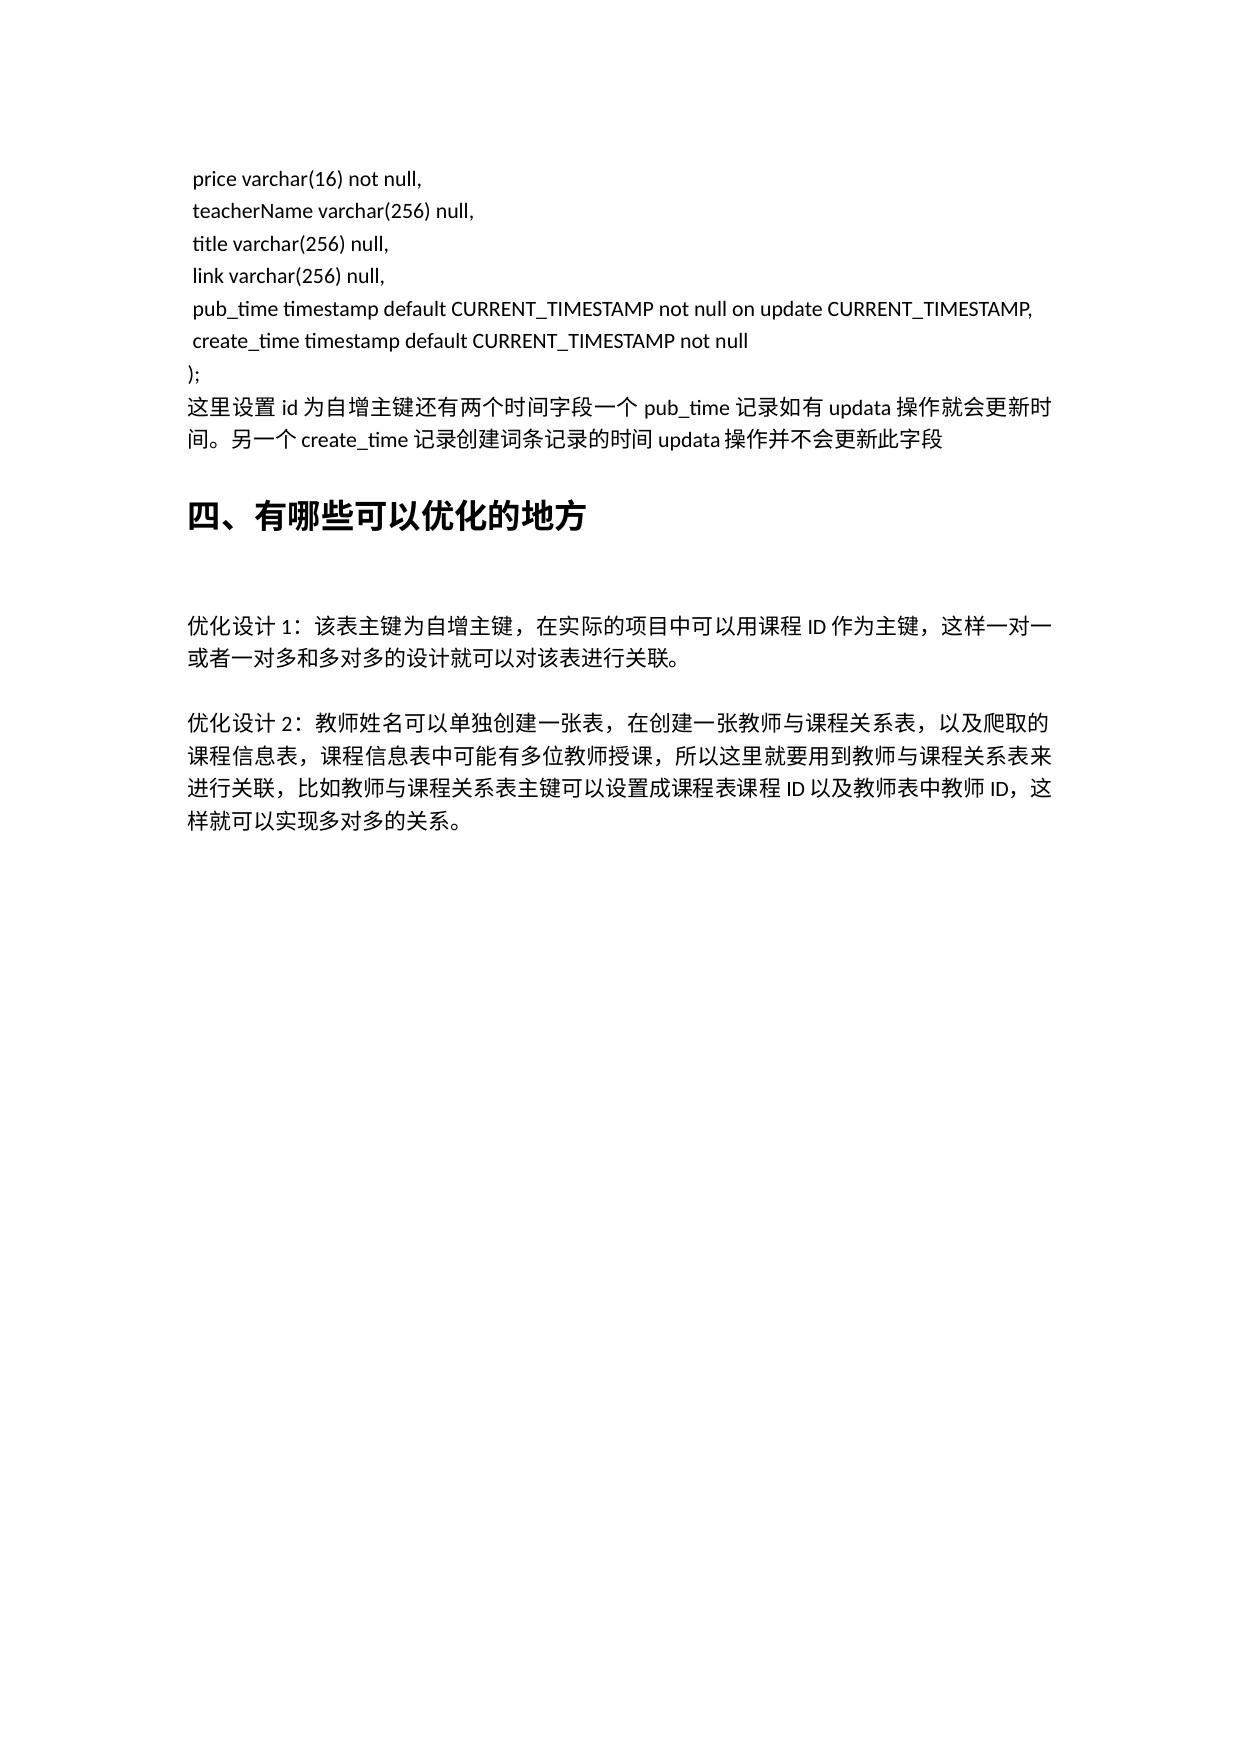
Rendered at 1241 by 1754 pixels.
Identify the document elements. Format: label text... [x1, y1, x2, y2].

list 这里设置id为自增主键还有两个时间字段一个pub_time记录如有updata操作就会更新时间。另一个create_time记录创建词条记录的时间updata操作并不会更新此字段 [187, 389, 1053, 454]
subtitle 四、有哪些可以优化的地方 [187, 482, 1053, 547]
list 优化设计1：该表主键为自增主键，在实际的项目中可以用课程ID作为主键，这样一对一或者一对多和多对多的设计就可以对该表进行关联。 [187, 608, 1053, 673]
list pub_time timestamp default CURRENT_TIMESTAMP not null on update CURRENT_TIMESTAMP, [187, 292, 1053, 324]
list ); [187, 357, 1053, 389]
list link varchar(256) null, [187, 259, 1053, 292]
list create_time timestamp default CURRENT_TIMESTAMP not null [187, 324, 1053, 357]
list 优化设计2：教师姓名可以单独创建一张表，在创建一张教师与课程关系表，以及爬取的课程信息表，课程信息表中可能有多位教师授课，所以这里就要用到教师与课程关系表来进行关联，比如教师与课程关系表主键可以设置成课程表课程ID以及教师表中教师ID，这样就可以实现多对多的关系。 [187, 706, 1053, 836]
list title varchar(256) null, [187, 227, 1053, 259]
list price varchar(16) not null, [187, 162, 1053, 194]
list teacherName varchar(256) null, [187, 194, 1053, 227]
